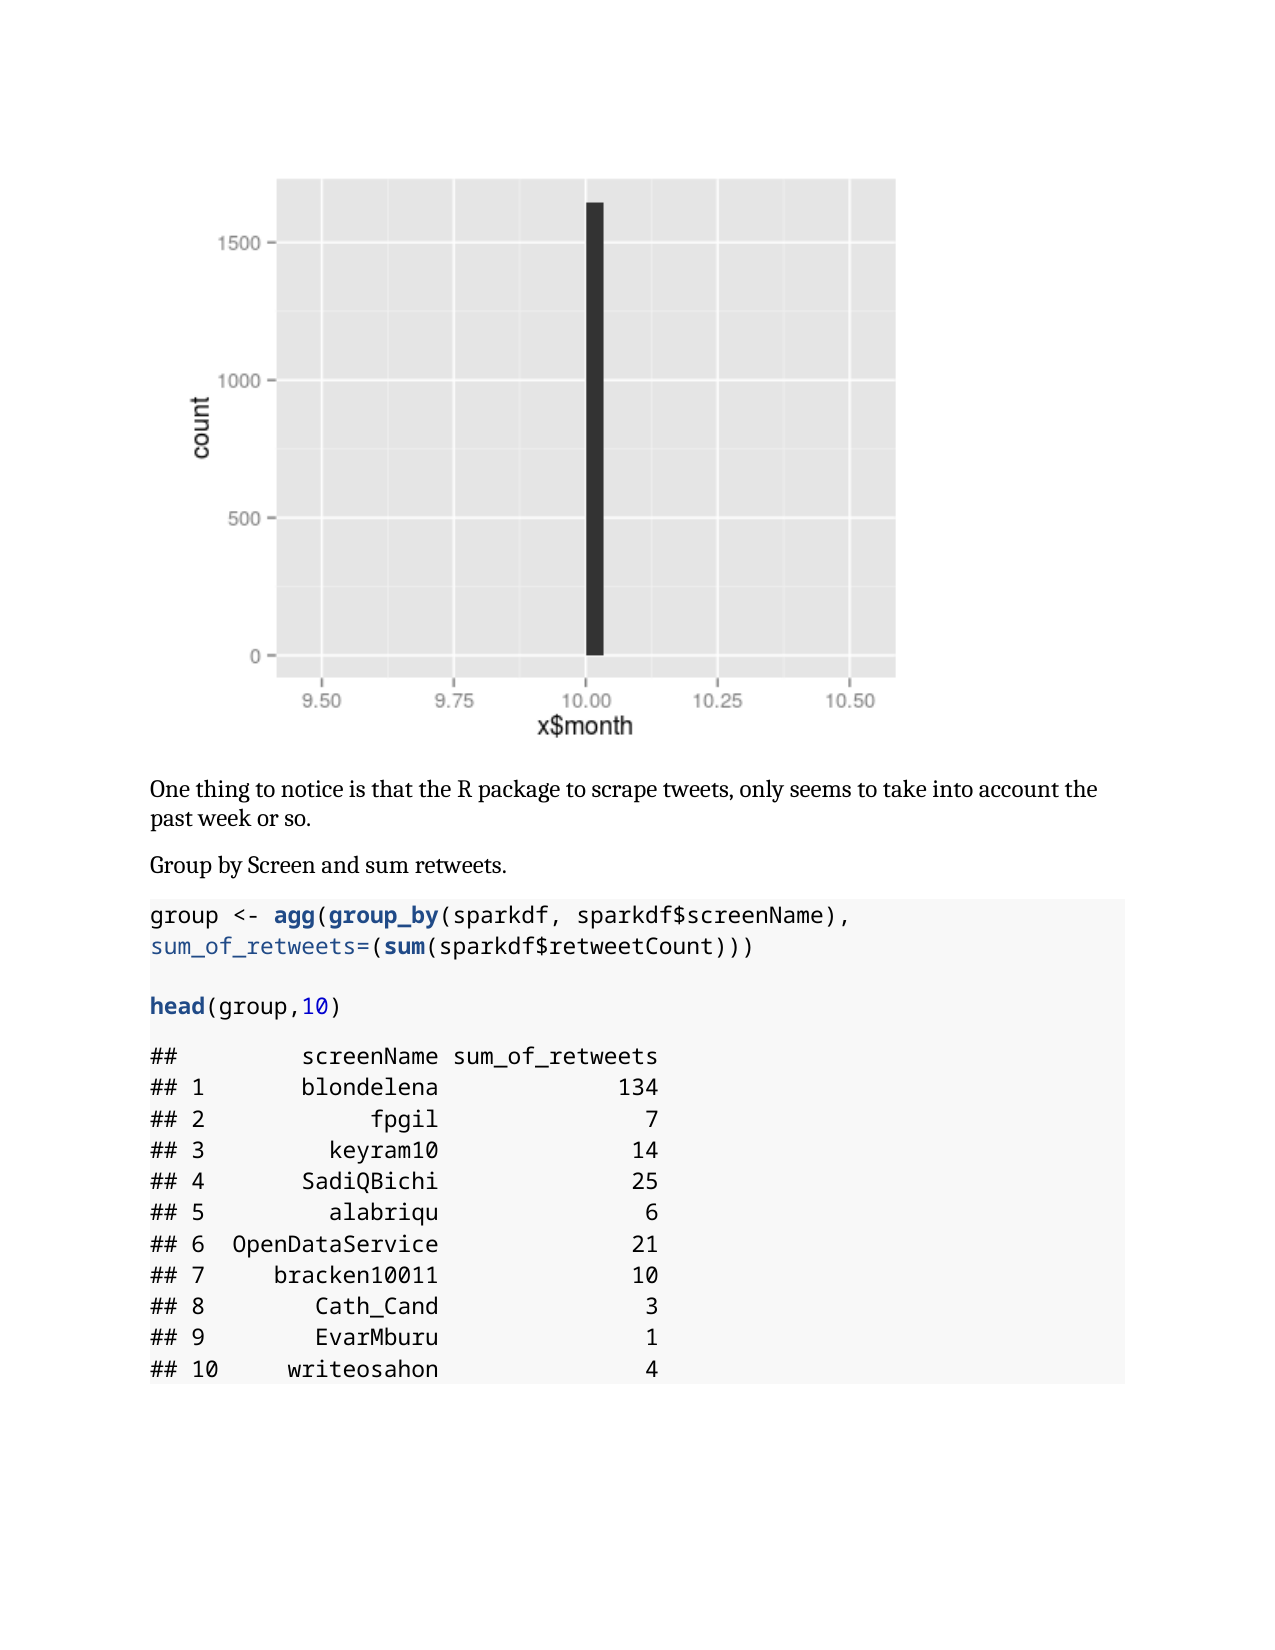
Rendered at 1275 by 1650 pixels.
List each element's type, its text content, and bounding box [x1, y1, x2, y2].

picture [168, 150, 925, 757]
text ## screenName sum_of_retweets ## 1 blondelena 134 ## 2 fpgil 7 ## 3 keyram10 14 ## 4 SadiQBichi 25 ## 5 alabriqu 6 ## 6 OpenDataService 21 ## 7 bracken10011 10 ## 8 Cath_Cand 3 ## 9 EvarMburu 1 ## 10 writeosahon 4 [150, 1040, 1125, 1384]
text Group by Screen and sum retweets. [150, 851, 1125, 880]
text group <- agg(group_by(sparkdf, sparkdf$screenName), sum_of_retweets=(sum(sparkdf$retweetCount))) head(group,10) [150, 899, 1125, 1021]
text One thing to notice is that the R package to scrape tweets, only seems to take into account the past week or so. [150, 775, 1125, 832]
